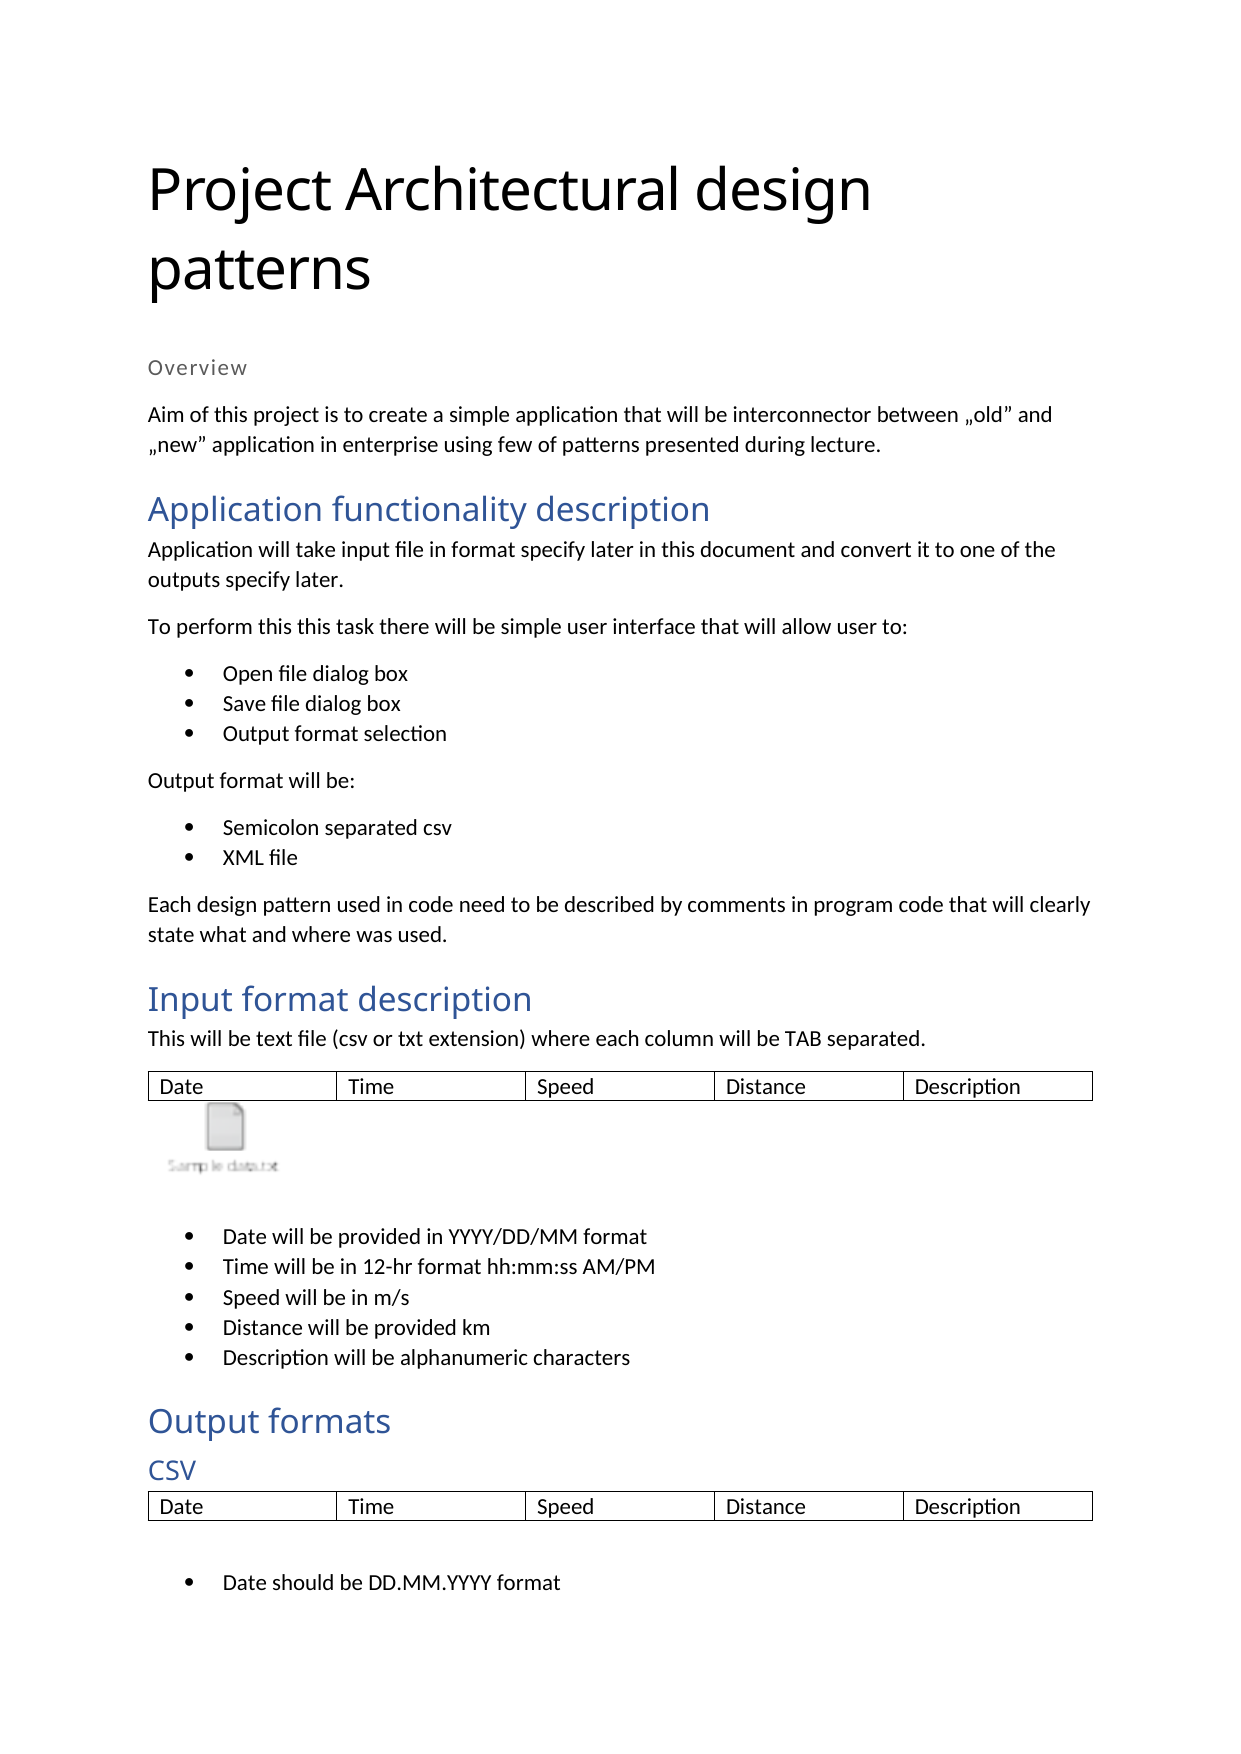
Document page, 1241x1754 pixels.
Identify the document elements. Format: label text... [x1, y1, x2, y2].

list Speed will be in m/s [185, 1283, 1093, 1311]
list XML file [185, 843, 1093, 871]
title Project Architectural design patterns [148, 148, 1093, 307]
text To perform this this task there will be simple user interface that will allow user to: [148, 612, 1093, 640]
text Each design pattern used in code need to be described by comments in program code that will clearly state what and where was used. [148, 890, 1093, 948]
table_header Distance [715, 1492, 903, 1520]
list Open file dialog box [185, 659, 1093, 687]
table_header Time [337, 1072, 525, 1100]
table_header Speed [526, 1072, 714, 1100]
table_header Description [904, 1492, 1092, 1520]
table_header Speed [526, 1492, 714, 1520]
subtitle Input format description [148, 975, 1093, 1021]
list Date will be provided in YYYY/DD/MM format [185, 1222, 1093, 1250]
subtitle Application functionality description [148, 486, 1093, 531]
text Output format will be: [148, 766, 1093, 794]
list Time will be in 12-hr format hh:mm:ss AM/PM [185, 1252, 1093, 1280]
list Output format selection [185, 719, 1093, 747]
subtitle Output formats [148, 1398, 1093, 1444]
table_header Time [337, 1492, 525, 1520]
list Save file dialog box [185, 689, 1093, 717]
table_header Date [149, 1072, 336, 1100]
table_header Date [149, 1492, 336, 1520]
subtitle CSV [148, 1451, 1093, 1488]
table_header Distance [715, 1072, 903, 1100]
table_header Description [904, 1072, 1092, 1100]
text Aim of this project is to create a simple application that will be interconnector between „old” and „new” application in enterprise using few of patterns presented during lecture. [148, 400, 1093, 458]
list Distance will be provided km [185, 1313, 1093, 1341]
text Application will take input file in format specify later in this document and convert it to one of the outputs specify later. [148, 535, 1093, 593]
text This will be text file (csv or txt extension) where each column will be TAB separated. [148, 1024, 1093, 1052]
list Date should be DD.MM.YYYY format [185, 1568, 1093, 1596]
subtitle Overview [148, 353, 1093, 381]
list Semicolon separated csv [185, 813, 1093, 841]
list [185, 1343, 1093, 1371]
